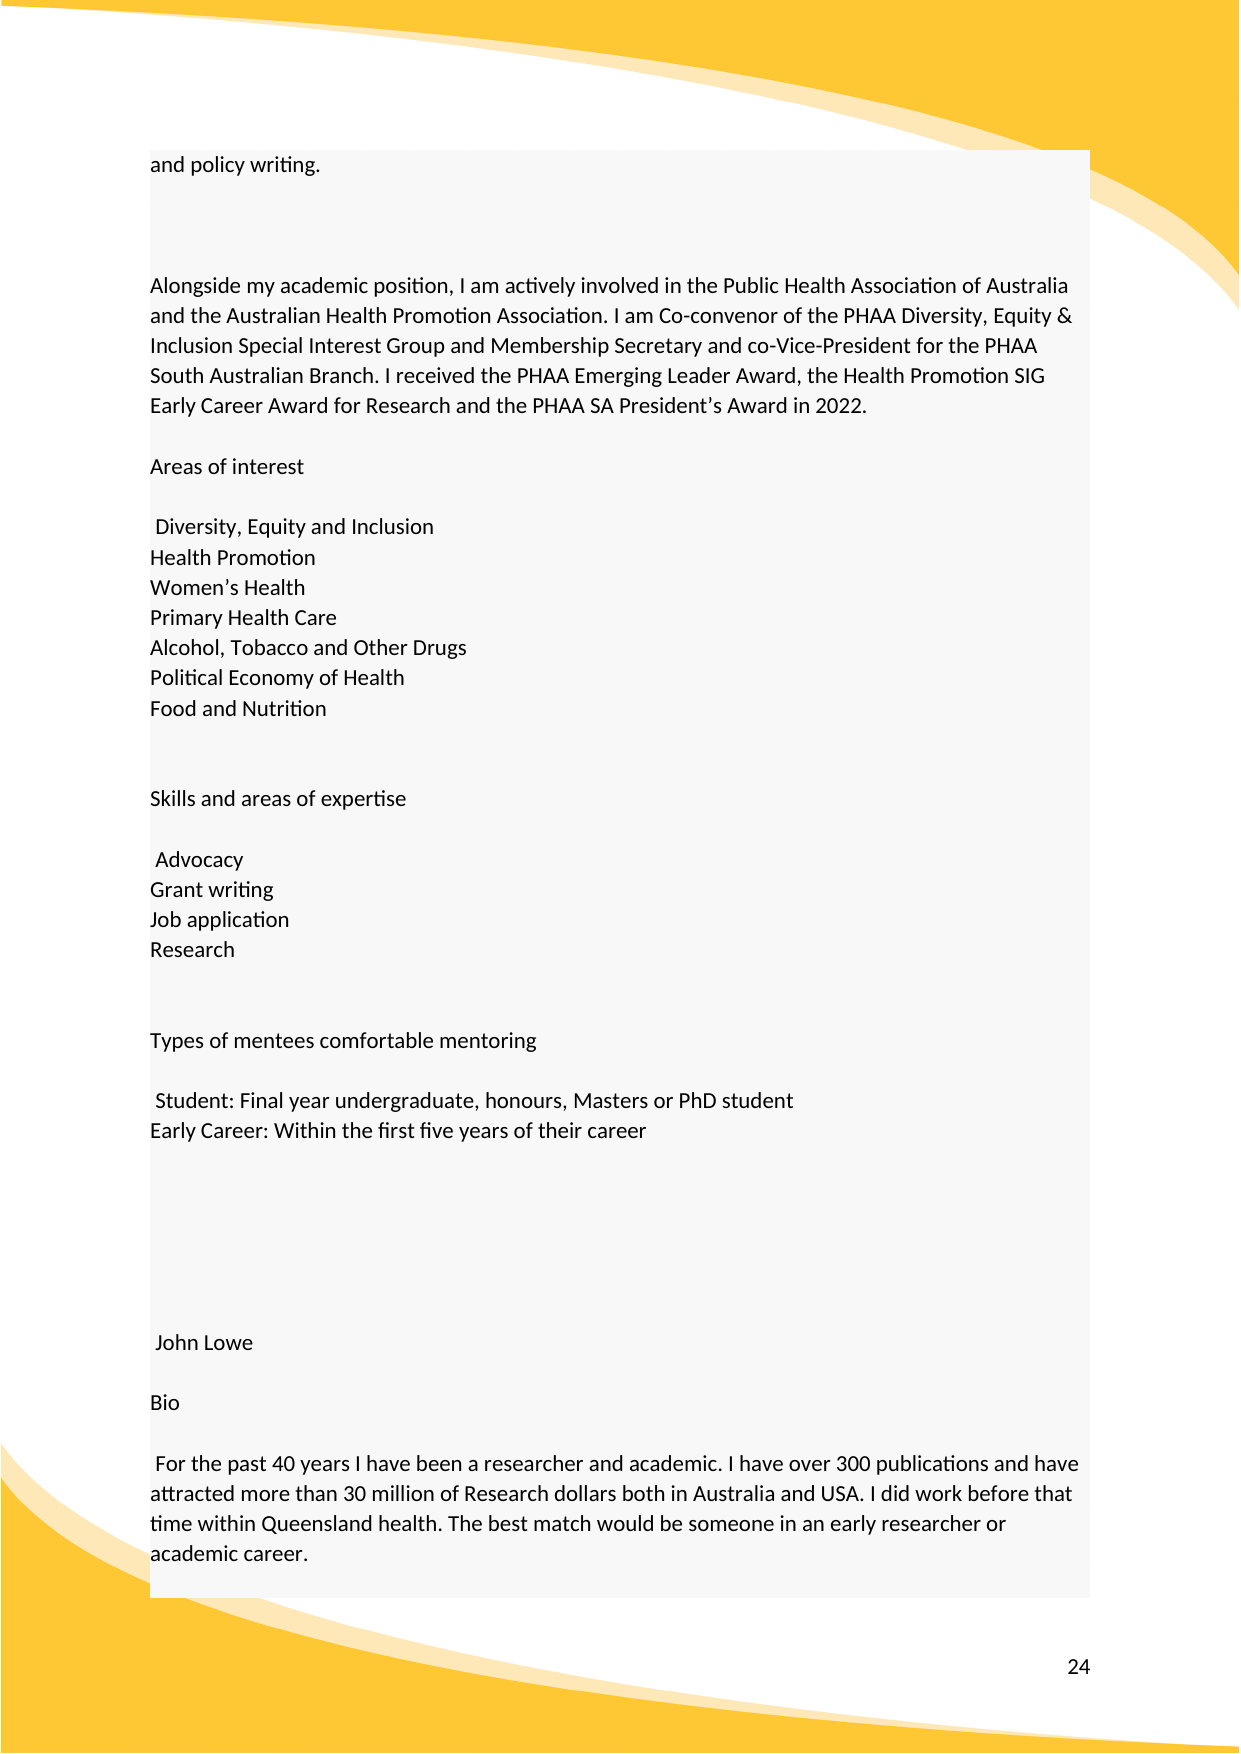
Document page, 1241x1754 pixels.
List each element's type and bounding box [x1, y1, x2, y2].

picture [1, 0, 1239, 310]
picture [1, 1443, 1239, 1753]
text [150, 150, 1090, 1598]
